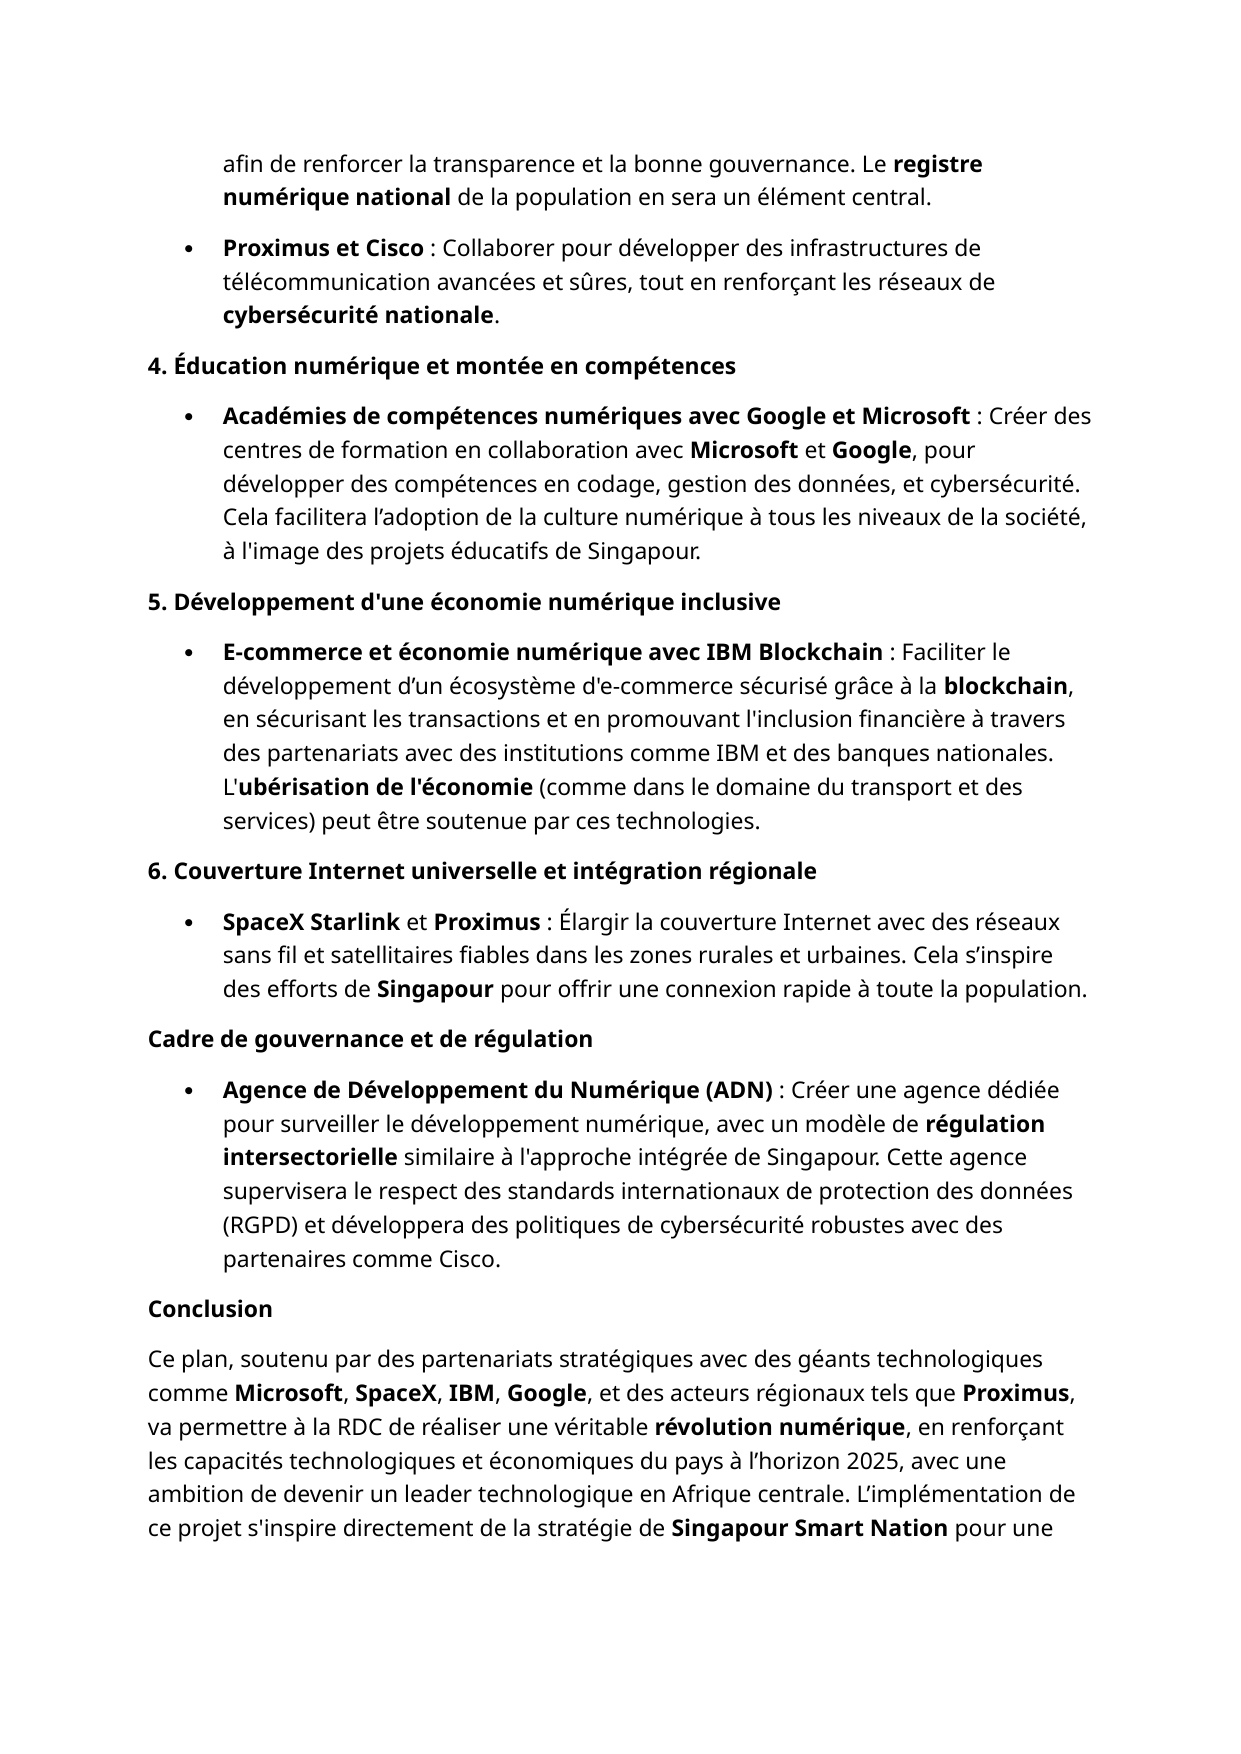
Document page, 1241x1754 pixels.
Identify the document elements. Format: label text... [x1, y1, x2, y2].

text Cadre de gouvernance et de régulation [148, 1023, 1093, 1055]
text 4. Éducation numérique et montée en compétences [148, 350, 1093, 381]
list Agence de Développement du Numérique (ADN) : Créer une agence dédiée pour surveiller le développement numérique, avec un modèle de régulation intersectorielle similaire à l'approche intégrée de Singapour. Cette agence supervisera le respect des standards internationaux de protection des données (RGPD) et développera des politiques de cybersécurité robustes avec des partenaires comme Cisco. [185, 1074, 1093, 1274]
list Proximus et Cisco : Collaborer pour développer des infrastructures de télécommunication avancées et sûres, tout en renforçant les réseaux de cybersécurité nationale. [185, 232, 1093, 331]
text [148, 1343, 1093, 1543]
text 6. Couverture Internet universelle et intégration régionale [148, 855, 1093, 886]
text Conclusion [148, 1293, 1093, 1324]
list E-commerce et économie numérique avec IBM Blockchain : Faciliter le développement d’un écosystème d'e-commerce sécurisé grâce à la blockchain, en sécurisant les transactions et en promouvant l'inclusion financière à travers des partenariats avec des institutions comme IBM et des banques nationales. L'ubérisation de l'économie (comme dans le domaine du transport et des services) peut être soutenue par ces technologies. [185, 636, 1093, 836]
text 5. Développement d'une économie numérique inclusive [148, 586, 1093, 617]
list Académies de compétences numériques avec Google et Microsoft : Créer des centres de formation en collaboration avec Microsoft et Google, pour développer des compétences en codage, gestion des données, et cybersécurité. Cela facilitera l’adoption de la culture numérique à tous les niveaux de la société, à l'image des projets éducatifs de Singapour. [185, 400, 1093, 566]
list SpaceX Starlink et Proximus : Élargir la couverture Internet avec des réseaux sans fil et satellitaires fiables dans les zones rurales et urbaines. Cela s’inspire des efforts de Singapour pour offrir une connexion rapide à toute la population. [185, 906, 1093, 1004]
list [185, 148, 1093, 213]
